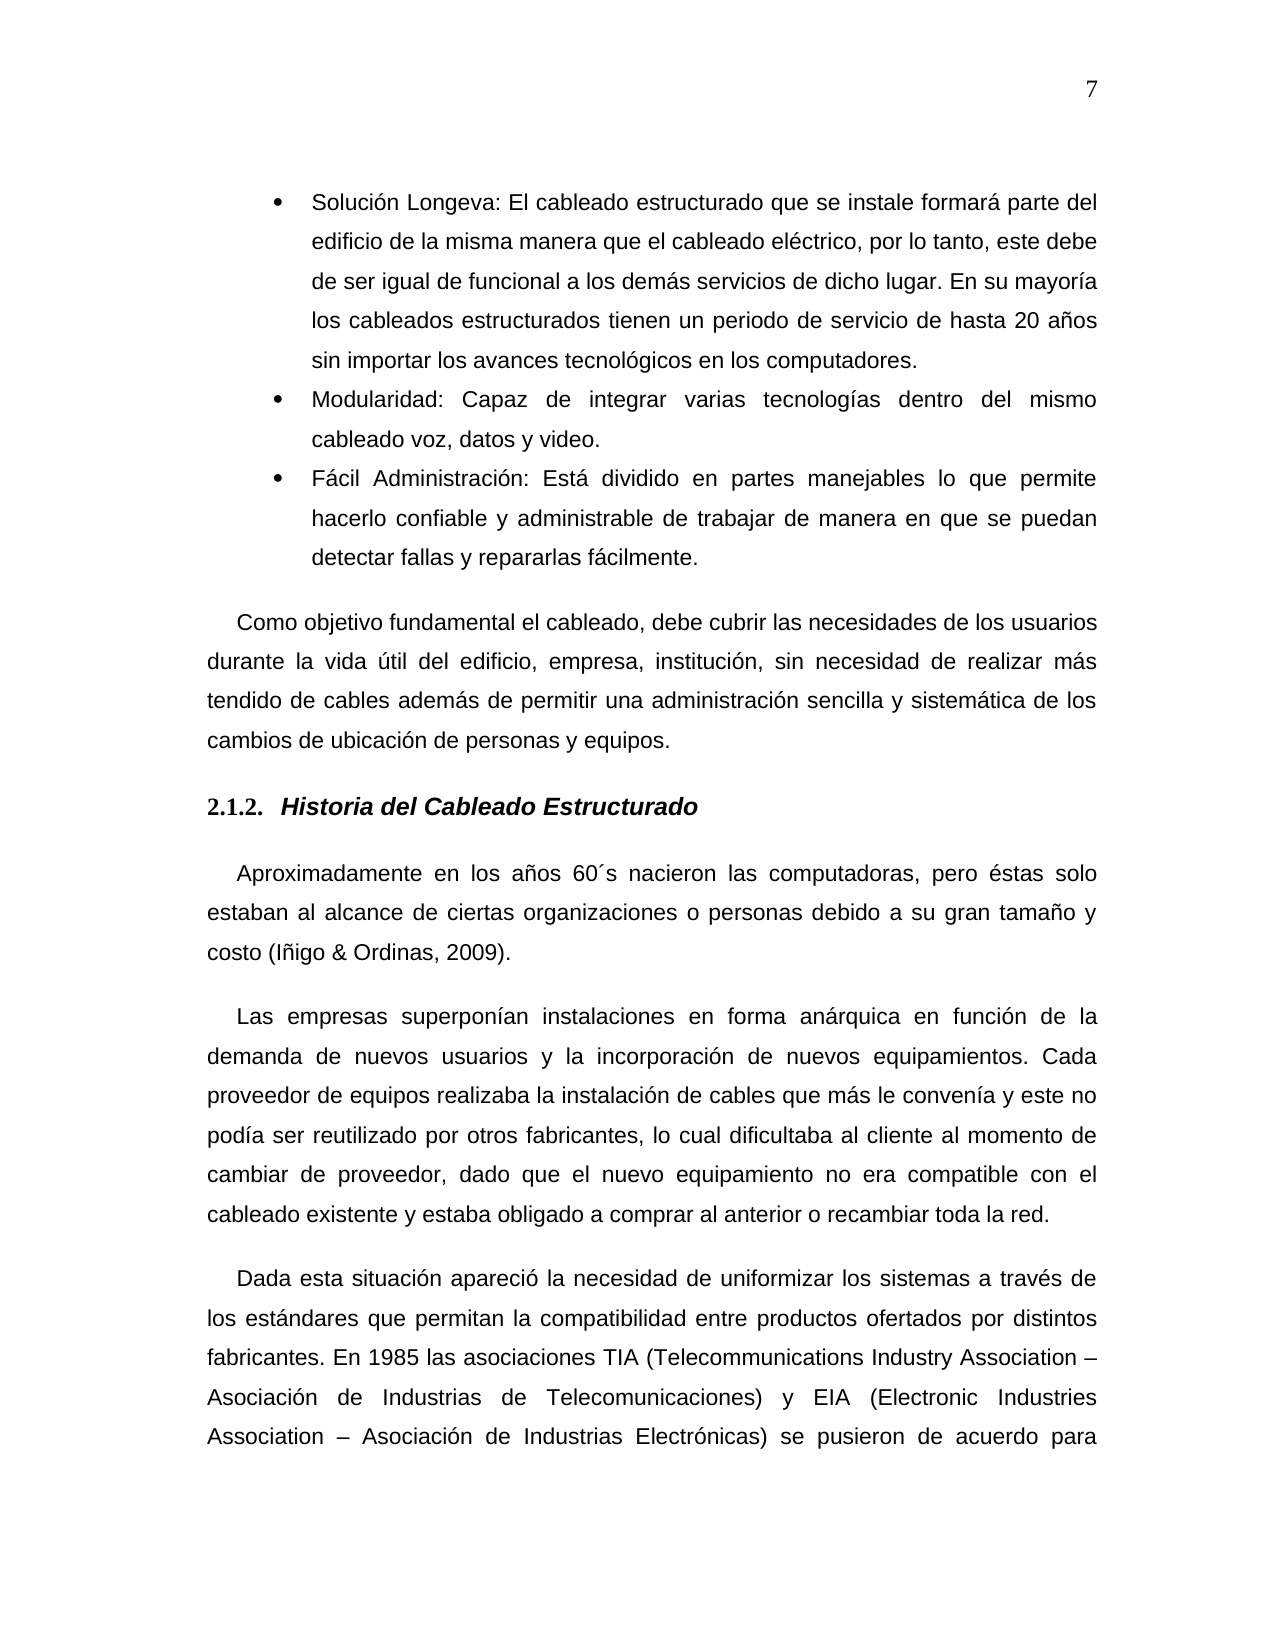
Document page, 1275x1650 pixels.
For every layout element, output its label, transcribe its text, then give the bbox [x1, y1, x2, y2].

text Como objetivo fundamental el cableado, debe cubrir las necesidades de los usuarios durante la vida útil del edificio, empresa, institución, sin necesidad de realizar más tendido de cables además de permitir una administración sencilla y sistemática de los cambios de ubicación de personas y equipos. [207, 608, 1098, 753]
list Fácil Administración: Está dividido en partes manejables lo que permite hacerlo confiable y administrable de trabajar de manera en que se puedan detectar fallas y repararlas fácilmente. [274, 465, 1098, 570]
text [207, 1265, 1098, 1449]
text Aproximadamente en los años 60´s nacieron las computadoras, pero éstas solo estaban al alcance de ciertas organizaciones o personas debido a su gran tamaño y costo. [207, 860, 1098, 965]
list Modularidad: Capaz de integrar varias tecnologías dentro del mismo cableado voz, datos y video. [274, 386, 1098, 452]
text Las empresas superponían instalaciones en forma anárquica en función de la demanda de nuevos usuarios y la incorporación de nuevos equipamientos. Cada proveedor de equipos realizaba la instalación de cables que más le convenía y este no podía ser reutilizado por otros fabricantes, lo cual dificultaba al cliente al momento de cambiar de proveedor, dado que el nuevo equipamiento no era compatible con el cableado existente y estaba obligado a comprar al anterior o recambiar toda la red. [207, 1003, 1098, 1227]
list Solución Longeva: El cableado estructurado que se instale formará parte del edificio de la misma manera que el cableado eléctrico, por lo tanto, este debe de ser igual de funcional a los demás servicios de dicho lugar. En su mayoría los cableados estructurados tienen un periodo de servicio de hasta 20 años sin importar los avances tecnológicos en los computadores. [274, 189, 1098, 373]
subtitle Historia del Cableado Estructurado [207, 791, 1098, 820]
